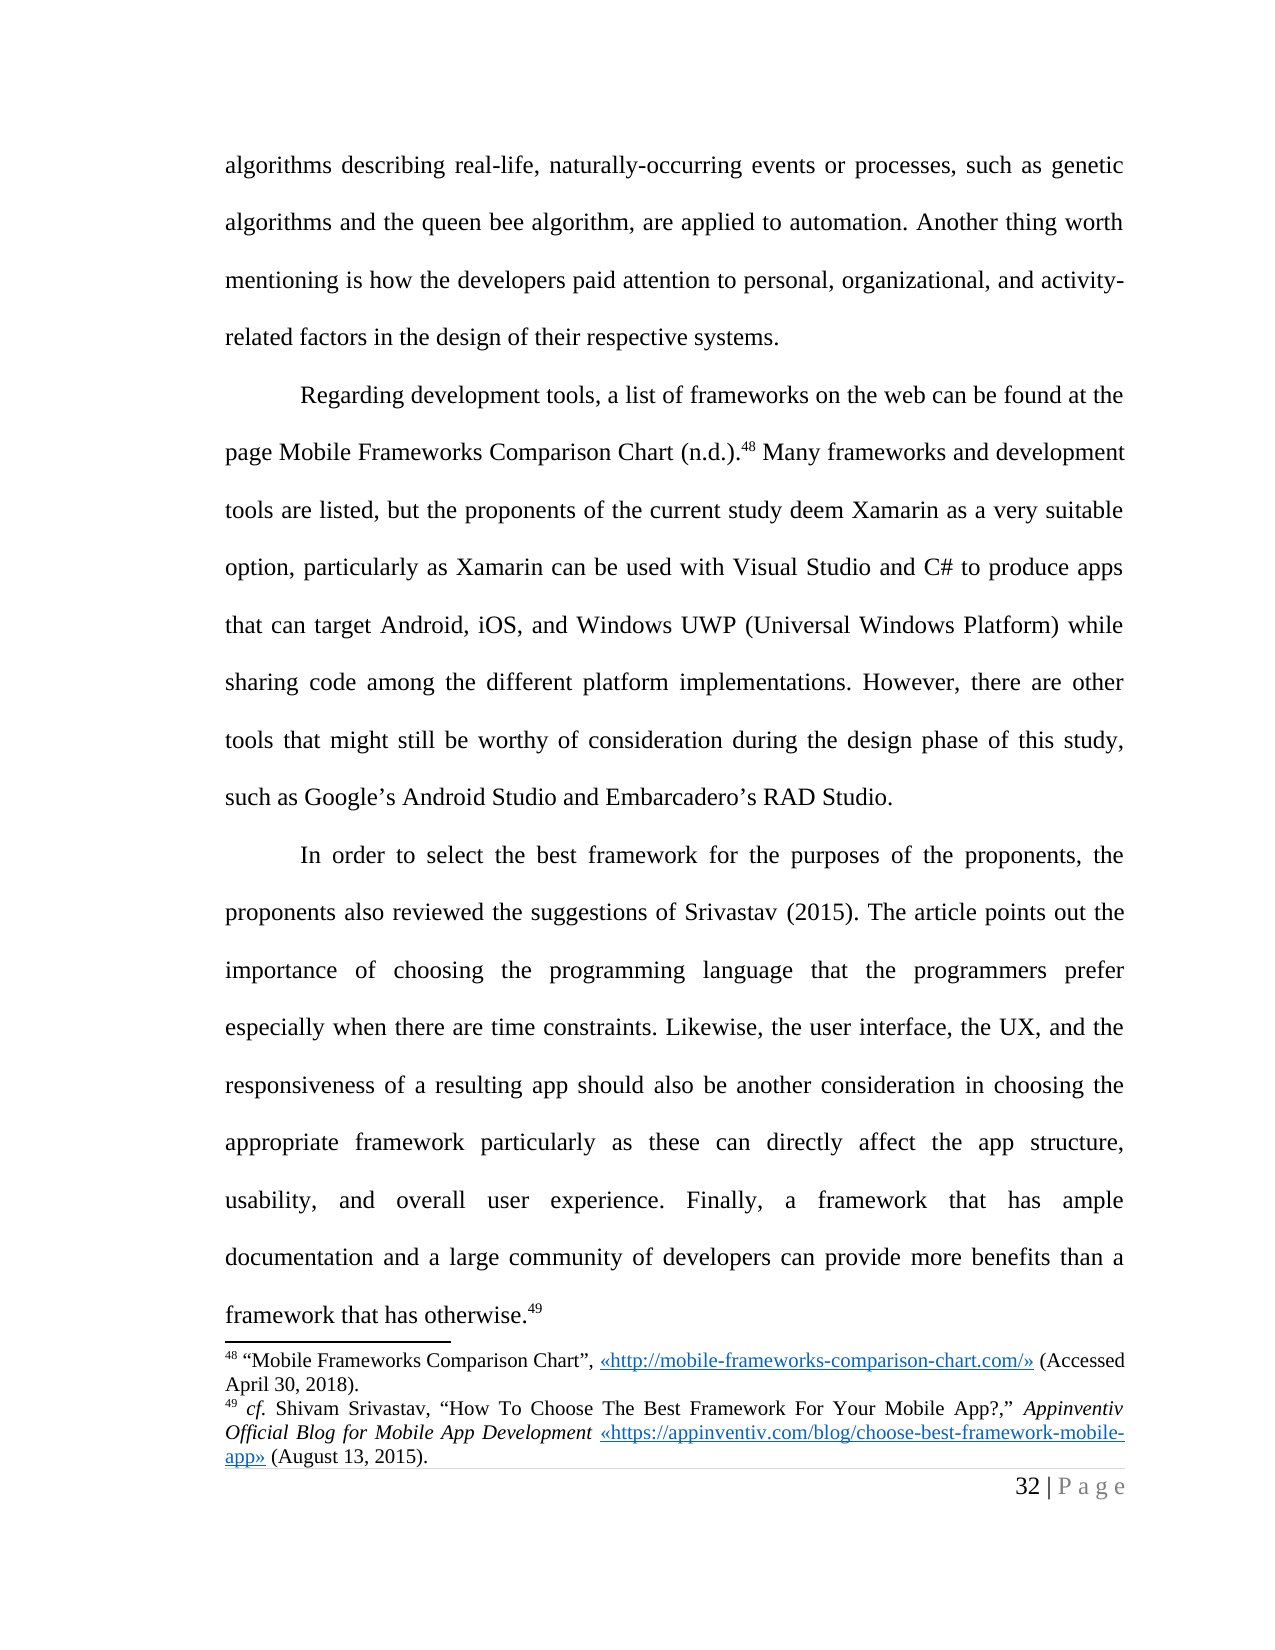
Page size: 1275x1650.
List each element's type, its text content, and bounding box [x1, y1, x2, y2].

text In order to select the best framework for the purposes of the proponents, the proponents also reviewed the suggestions of Srivastav . The article points out the importance of choosing the programming language that the programmers prefer especially when there are time constraints. Likewise, the user interface, the UX, and the responsiveness of a resulting app should also be another consideration in choosing the appropriate framework particularly as these can directly affect the app structure, usability, and overall user experience. Finally, a framework that has ample documentation and a large community of developers can provide more benefits than a framework that has otherwise. [225, 840, 1125, 1329]
text Regarding development tools, a list of frameworks on the web can be found at the page Mobile Frameworks Comparison Chart . Many frameworks and development tools are listed, but the proponents of the current study deem Xamarin as a very suitable option, particularly as Xamarin can be used with Visual Studio and C# to produce apps that can target Android, iOS, and Windows UWP (Universal Windows Platform) while sharing code among the different platform implementations. However, there are other tools that might still be worthy of consideration during the design phase of this study, such as Google’s Android Studio and Embarcadero’s RAD Studio. [225, 380, 1125, 811]
